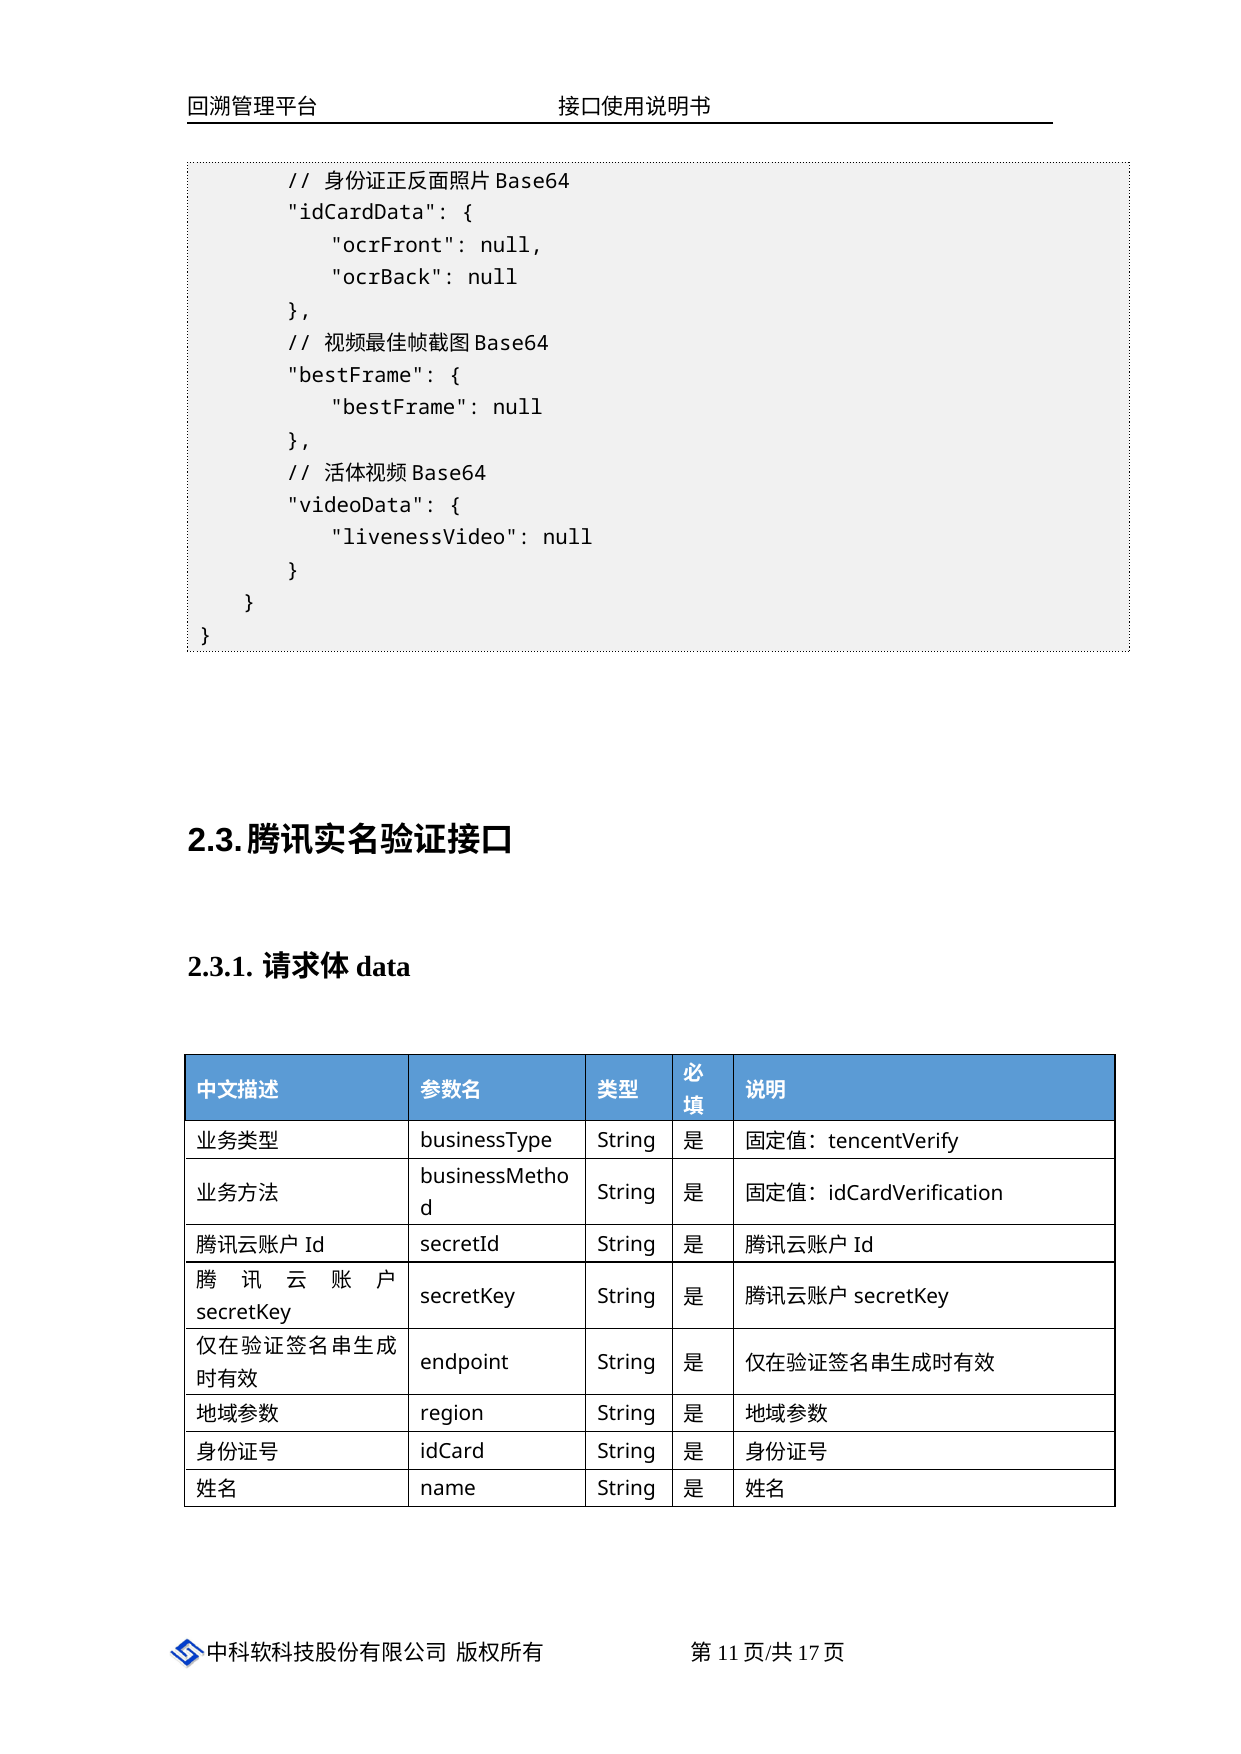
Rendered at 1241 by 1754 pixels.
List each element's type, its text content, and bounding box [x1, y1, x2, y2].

table_cell 业务类型 [185, 1121, 408, 1158]
table_header 中文描述 [186, 1055, 408, 1120]
table_cell String [586, 1329, 672, 1393]
table_cell 是 [673, 1395, 733, 1431]
table_cell 是 [673, 1432, 733, 1468]
table_cell 腾讯云账户 Id [185, 1224, 408, 1261]
table_cell 腾讯云账户 secretKey [734, 1263, 1114, 1327]
table_cell 姓名 [734, 1470, 1114, 1506]
table_cell 仅在验证签名串生成时有效 [185, 1328, 408, 1393]
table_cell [188, 162, 1129, 651]
table_cell String [586, 1470, 672, 1506]
table_cell 固定值：idCardVerification [734, 1159, 1114, 1224]
table_cell 身份证号 [734, 1432, 1114, 1468]
table_cell 是 [673, 1121, 733, 1158]
table_header 参数名 [409, 1055, 585, 1120]
subtitle 请求体data [187, 931, 1053, 996]
table_cell region [409, 1395, 585, 1431]
table_header 类型 [586, 1055, 672, 1120]
table_cell String [586, 1432, 672, 1468]
table_cell businessMethod [409, 1159, 585, 1224]
subtitle 腾讯实名验证接口 [187, 804, 1053, 869]
table_cell 地域参数 [185, 1394, 408, 1431]
table_cell idCard [409, 1432, 585, 1468]
table_cell String [586, 1121, 672, 1158]
table_cell 腾讯云账户 secretKey [185, 1261, 408, 1327]
table_cell 是 [673, 1470, 733, 1506]
table_cell String [586, 1225, 672, 1261]
table_cell businessType [409, 1121, 585, 1158]
table_cell String [586, 1395, 672, 1431]
table_cell 固定值：tencentVerify [734, 1121, 1114, 1158]
table_header 说明 [734, 1055, 1114, 1120]
table_cell 是 [673, 1263, 733, 1327]
table_header 必填 [673, 1055, 733, 1120]
table_cell secretId [409, 1225, 585, 1261]
table_cell 是 [673, 1329, 733, 1393]
picture [167, 1635, 207, 1671]
table_cell 姓名 [185, 1469, 408, 1506]
table_cell 仅在验证签名串生成时有效 [734, 1329, 1114, 1393]
table_cell String [586, 1159, 672, 1224]
table_cell 是 [673, 1225, 733, 1261]
table_cell 是 [673, 1159, 733, 1224]
table_cell 地域参数 [734, 1395, 1114, 1431]
table_cell String [586, 1263, 672, 1327]
table_cell name [409, 1470, 585, 1506]
table_cell 身份证号 [185, 1431, 408, 1468]
table_cell 腾讯云账户 Id [734, 1225, 1114, 1261]
table_cell secretKey [409, 1263, 585, 1327]
table_cell endpoint [409, 1329, 585, 1393]
table_cell 业务方法 [185, 1158, 408, 1224]
